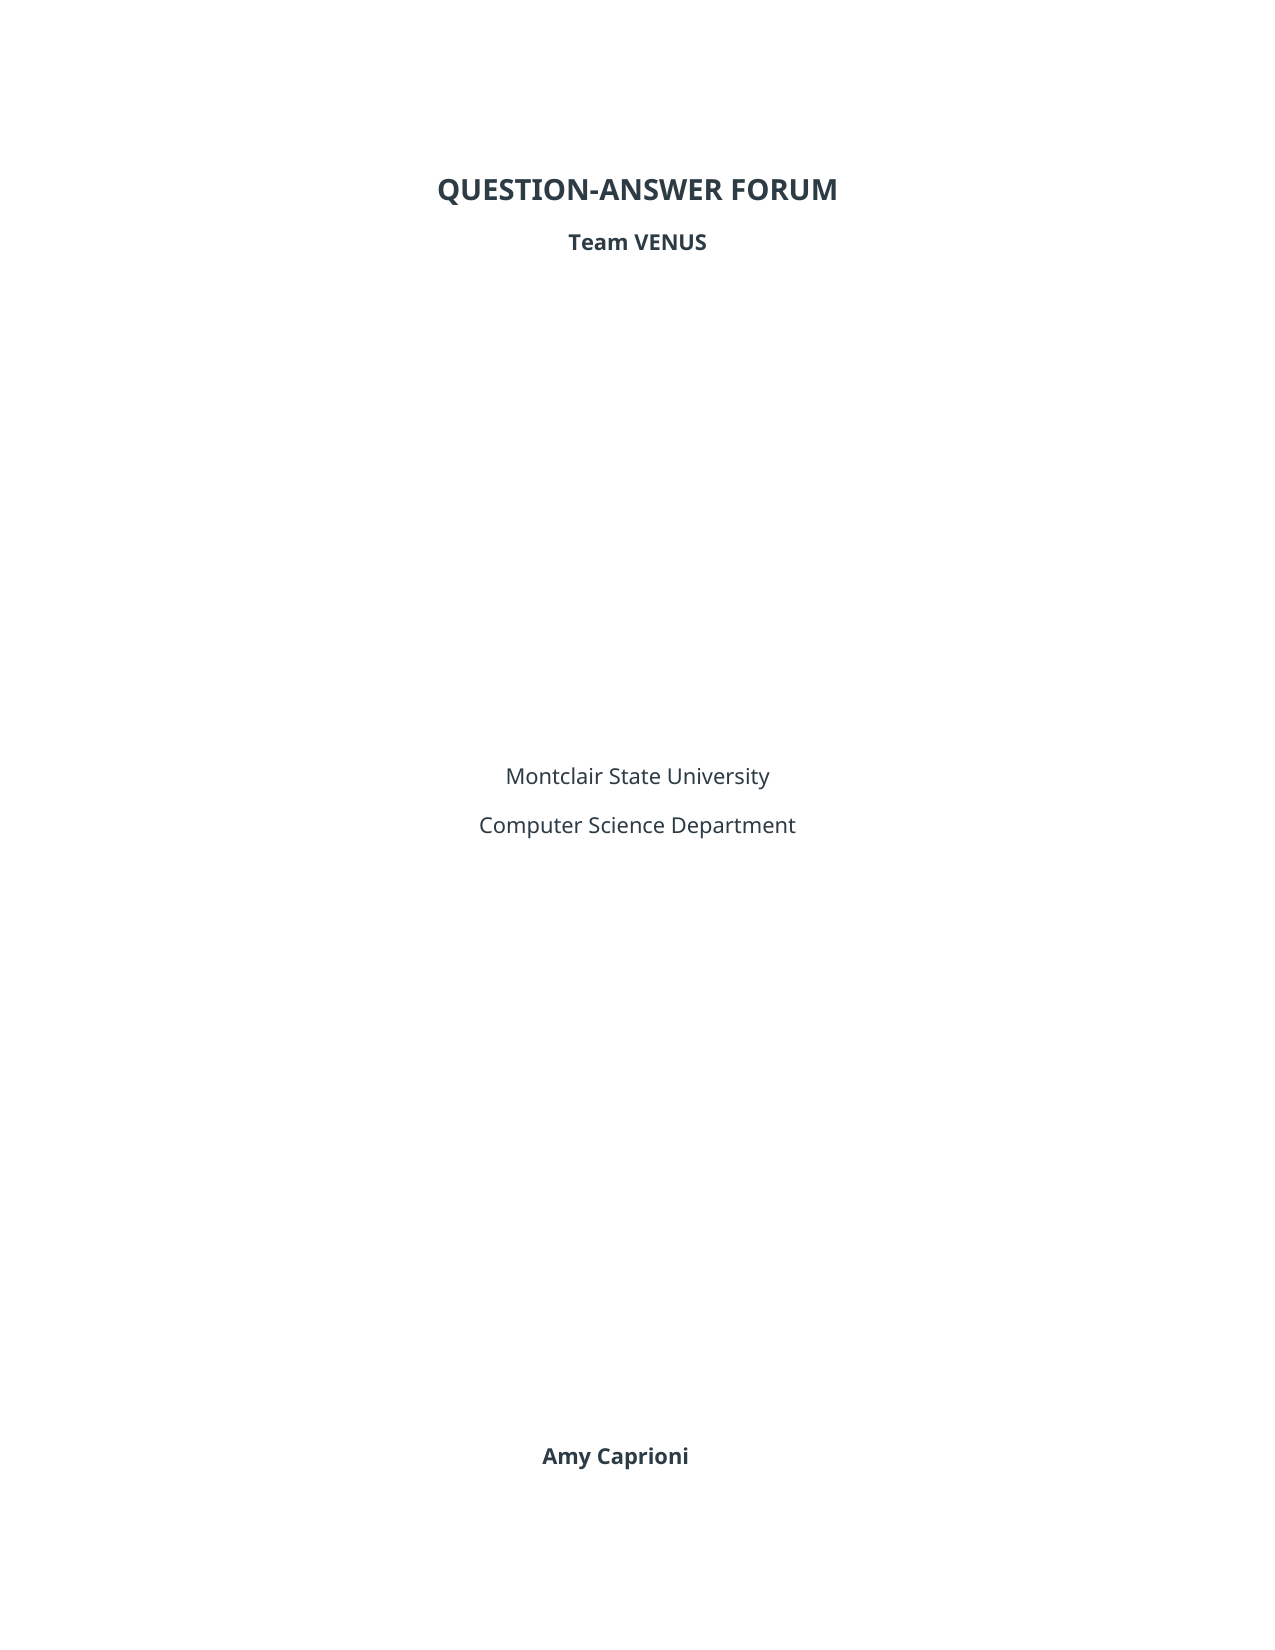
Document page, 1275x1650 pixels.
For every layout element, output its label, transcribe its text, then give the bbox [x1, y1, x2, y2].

text Montclair State University [150, 761, 1125, 791]
text Amy Caprioni [525, 1441, 1125, 1471]
text Team VENUS [150, 227, 1125, 257]
text Computer Science Department [150, 810, 1125, 839]
text QUESTION-ANSWER FORUM [150, 169, 1125, 208]
